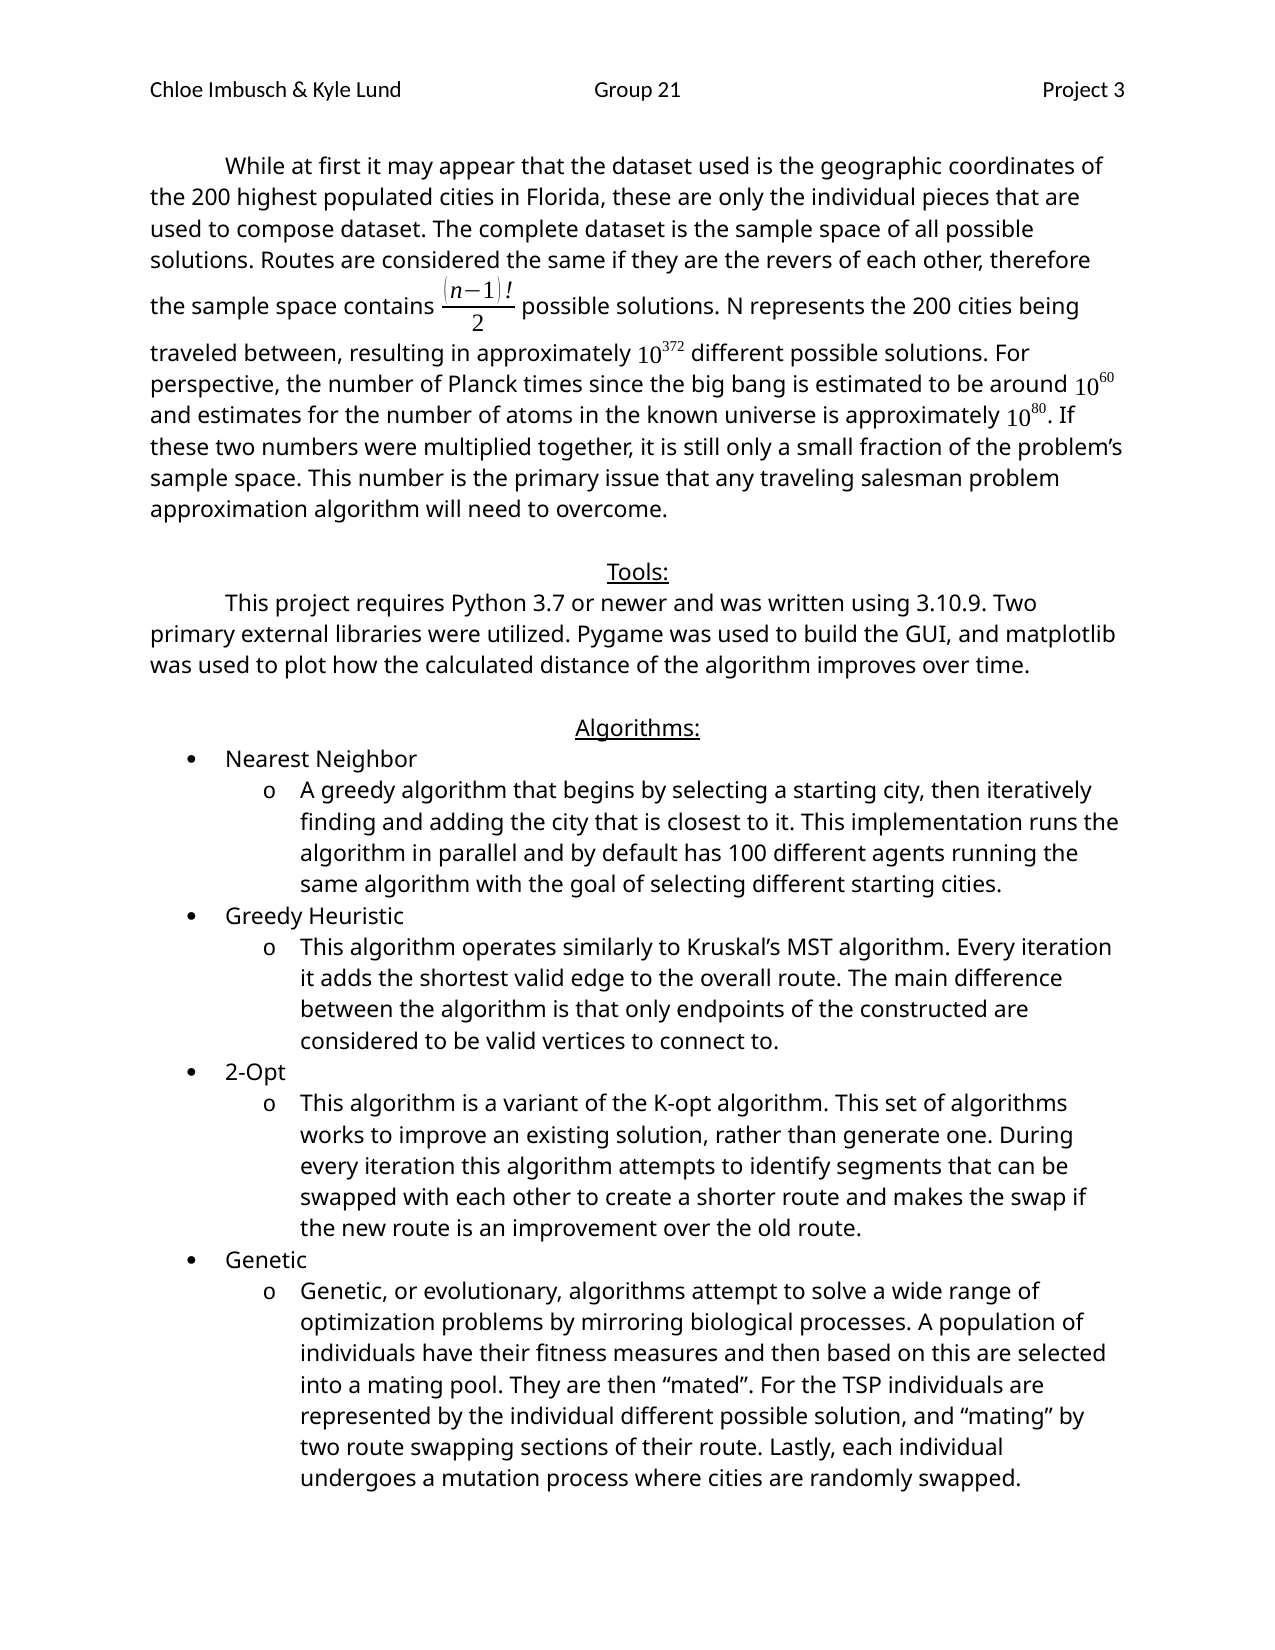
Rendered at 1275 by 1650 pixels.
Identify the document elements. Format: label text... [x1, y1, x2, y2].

text Tools: [150, 556, 1125, 587]
list A greedy algorithm that begins by selecting a starting city, then iteratively finding and adding the city that is closest to it. This implementation runs the algorithm in parallel and by default has 100 different agents running the same algorithm with the goal of selecting different starting cities. [262, 774, 1125, 899]
text While at first it may appear that the dataset used is the geographic coordinates of the 200 highest populated cities in Florida, these are only the individual pieces that are used to compose dataset. The complete dataset is the sample space of all possible solutions. Routes are considered the same if they are the revers of each other, therefore the sample space contains possible solutions. N represents the 200 cities being traveled between, resulting in approximately different possible solutions. For perspective, the number of Planck times since the big bang is estimated to be around and estimates for the number of atoms in the known universe is approximately . If these two numbers were multiplied together, it is still only a small fraction of the problem’s sample space. This number is the primary issue that any traveling salesman problem approximation algorithm will need to overcome. [150, 150, 1125, 524]
list Genetic [187, 1243, 1125, 1275]
list Greedy Heuristic [187, 899, 1125, 931]
list 2-Opt [187, 1056, 1125, 1087]
text Algorithms: [150, 712, 1125, 743]
list This algorithm is a variant of the K-opt algorithm. This set of algorithms works to improve an existing solution, rather than generate one. During every iteration this algorithm attempts to identify segments that can be swapped with each other to create a shorter route and makes the swap if the new route is an improvement over the old route. [262, 1087, 1125, 1243]
list Nearest Neighbor [187, 743, 1125, 774]
list Genetic, or evolutionary, algorithms attempt to solve a wide range of optimization problems by mirroring biological processes. A population of individuals have their fitness measures and then based on this are selected into a mating pool. They are then “mated”. For the TSP individuals are represented by the individual different possible solution, and “mating” by two route swapping sections of their route. Lastly, each individual undergoes a mutation process where cities are randomly swapped. [262, 1275, 1125, 1494]
list This algorithm operates similarly to Kruskal’s MST algorithm. Every iteration it adds the shortest valid edge to the overall route. The main difference between the algorithm is that only endpoints of the constructed are considered to be valid vertices to connect to. [262, 931, 1125, 1056]
text This project requires Python 3.7 or newer and was written using 3.10.9. Two primary external libraries were utilized. Pygame was used to build the GUI, and matplotlib was used to plot how the calculated distance of the algorithm improves over time. [150, 587, 1125, 681]
